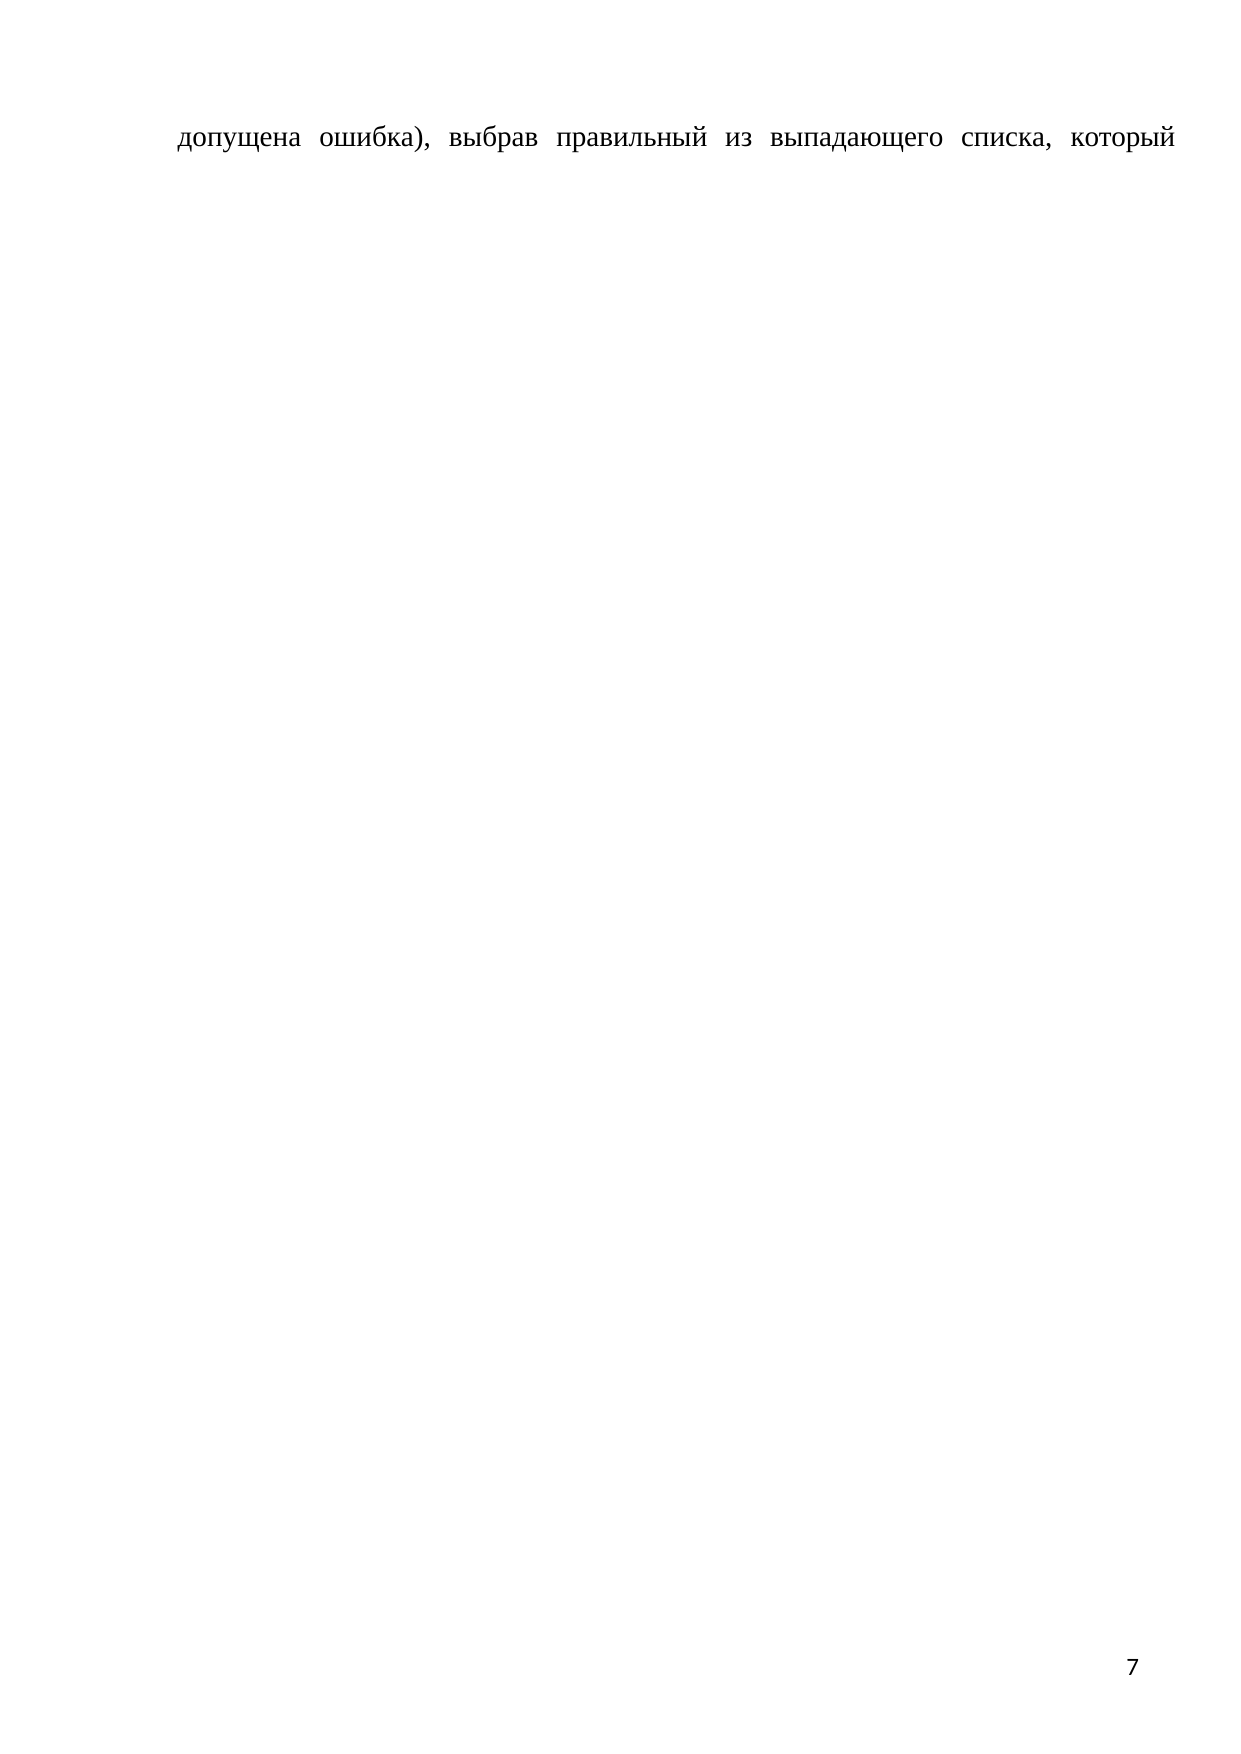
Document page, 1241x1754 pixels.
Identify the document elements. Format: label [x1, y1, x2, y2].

text [177, 119, 1181, 152]
